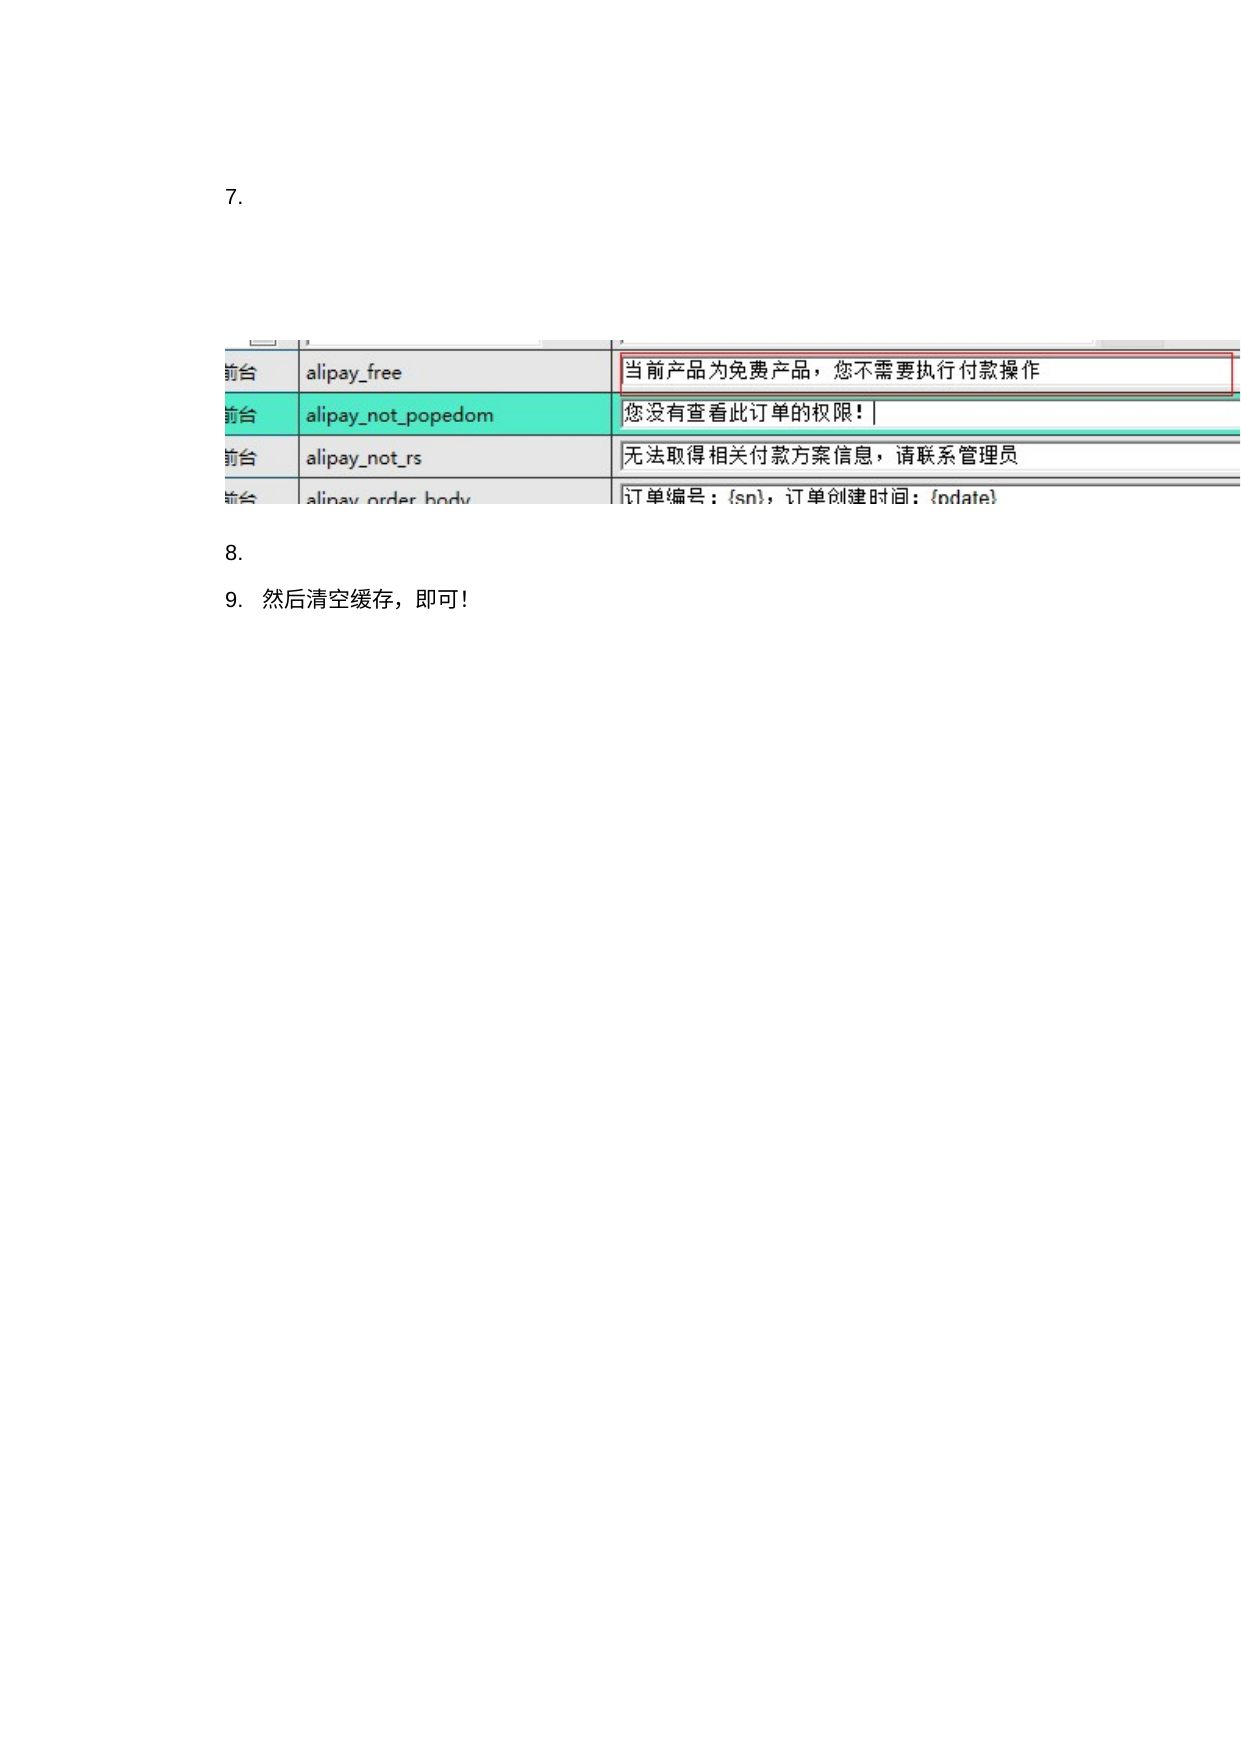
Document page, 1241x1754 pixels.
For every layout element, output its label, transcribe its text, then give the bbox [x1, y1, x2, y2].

picture [225, 340, 1241, 504]
list 然后清空缓存，即可！ [225, 582, 1053, 614]
